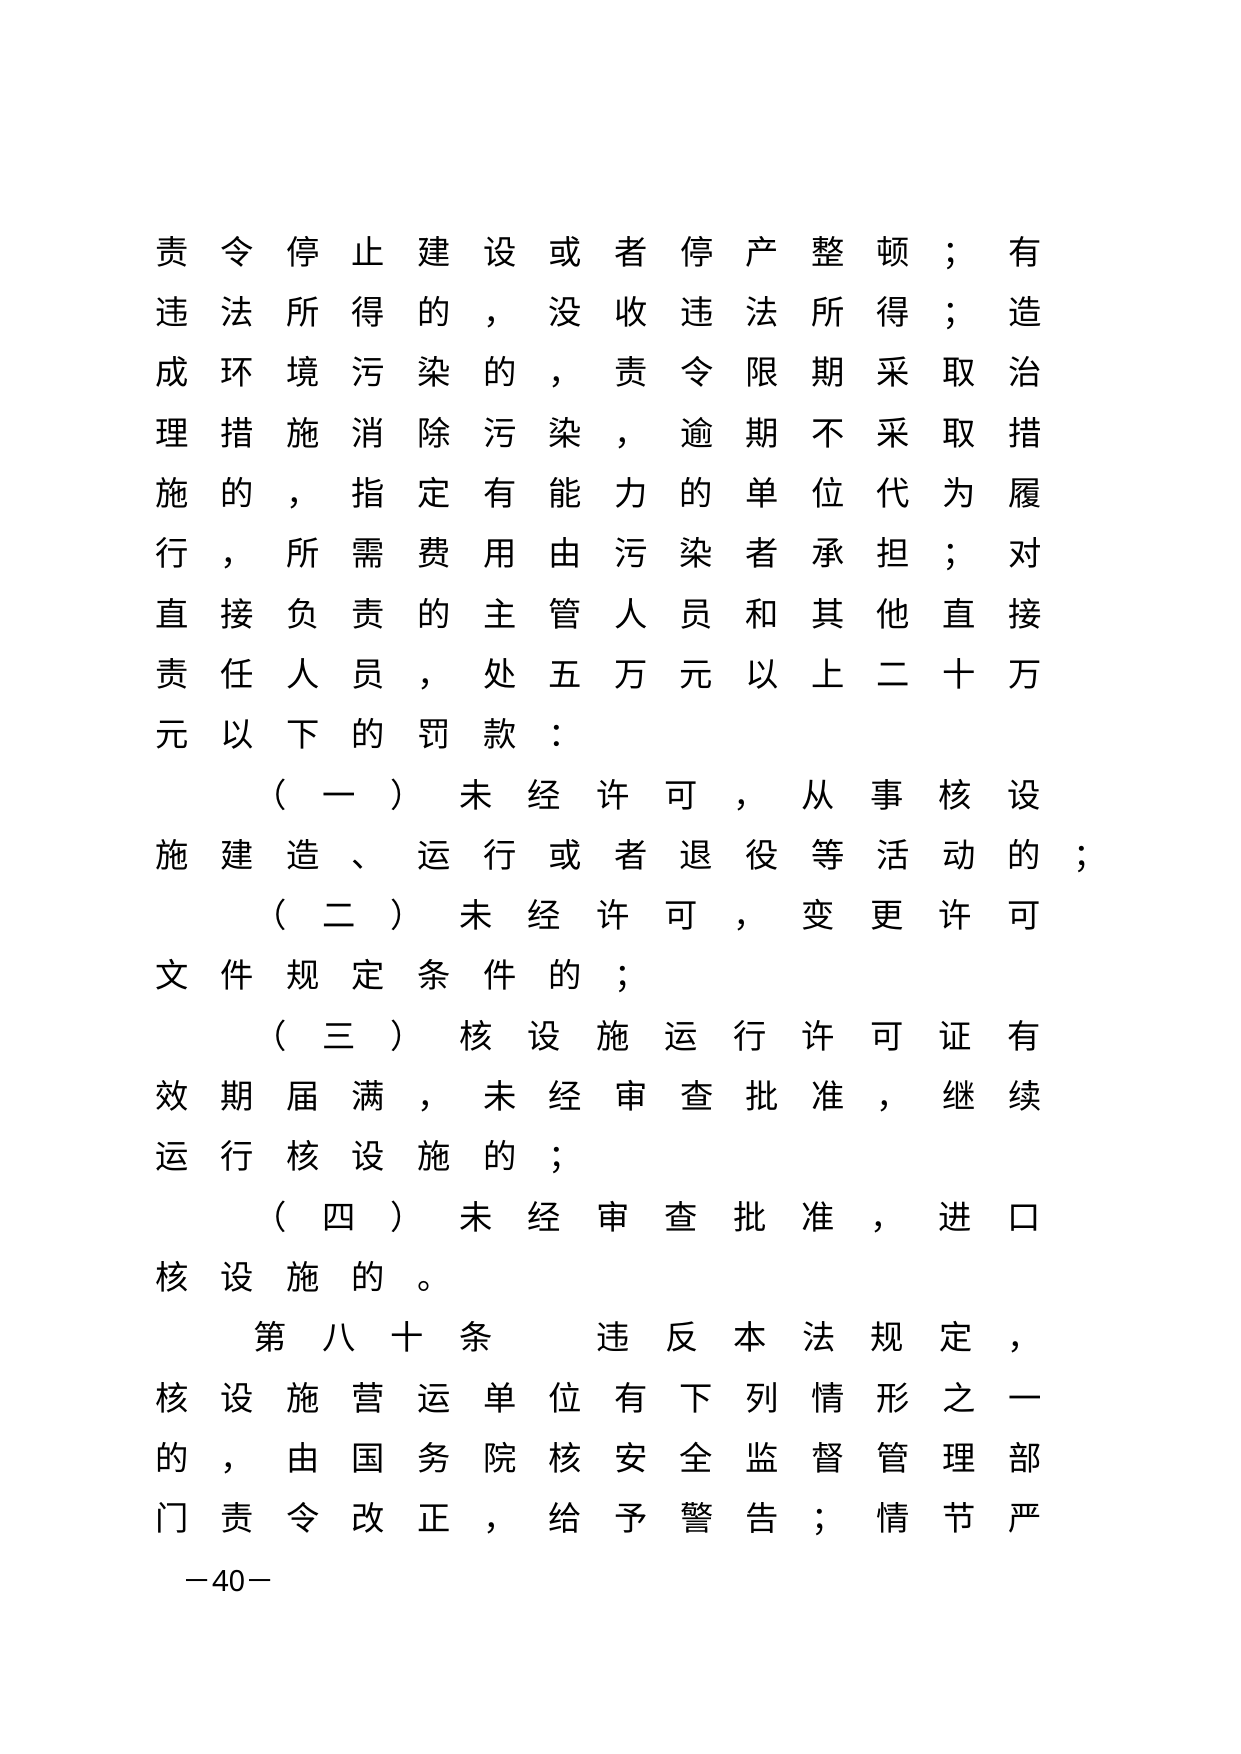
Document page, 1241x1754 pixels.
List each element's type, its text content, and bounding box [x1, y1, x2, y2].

text 第八十条 违反本法规定，核设施营运单位有下列情形之一的，由国务院核安全监督管理部门责令改正，给予警告；情节严重的，处五十万元以上二百万元以下的罚款；造成环境污染的，责令限期采取治理措施消除污染，逾期不采取措施的，指定有能力的单位代为履行，所需费用由污染者承担： [155, 1305, 1073, 1546]
text （一）未经许可，从事核设施建造、运行或者退役等活动的； [155, 762, 1073, 883]
text （二）未经许可，变更许可文件规定条件的； [155, 883, 1073, 1003]
text （三）核设施运行许可证有效期届满，未经审查批准，继续运行核设施的； [155, 1003, 1073, 1184]
text （四）未经审查批准，进口核设施的。 [155, 1184, 1073, 1305]
